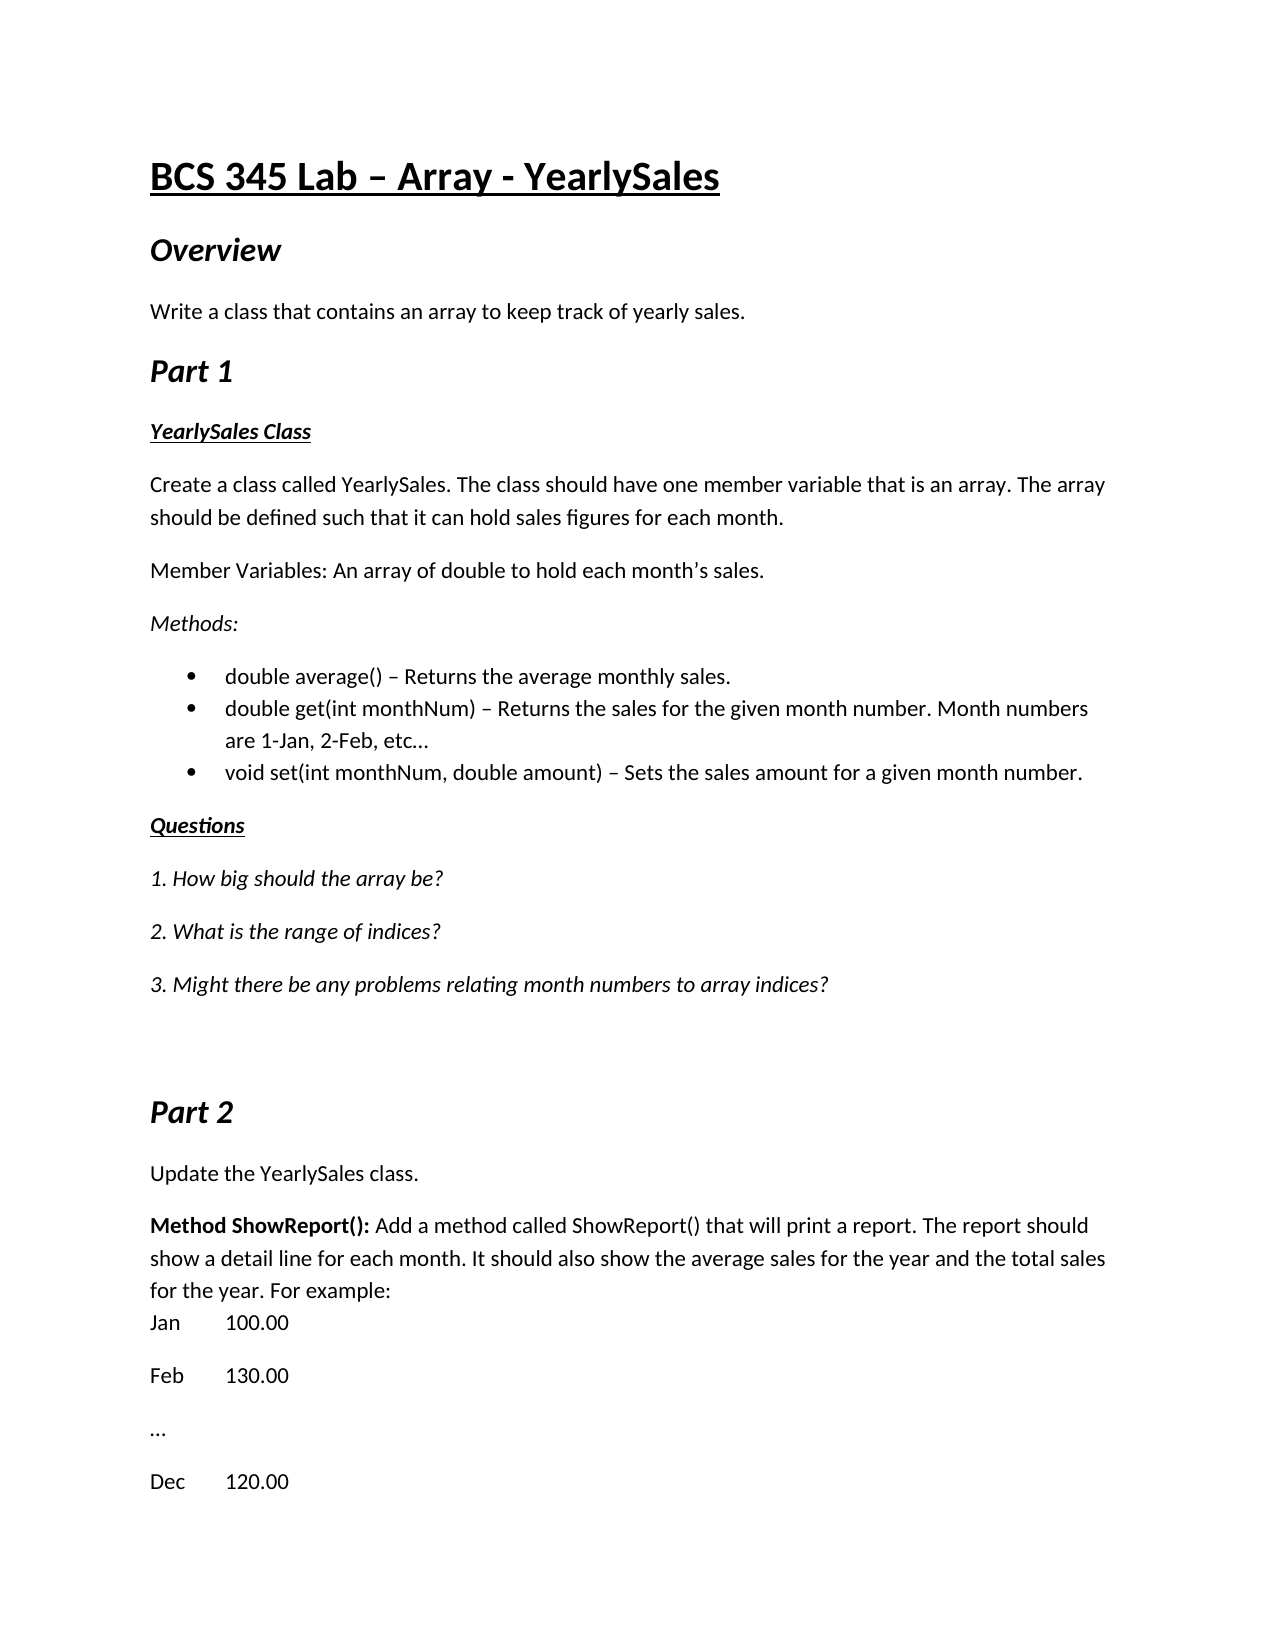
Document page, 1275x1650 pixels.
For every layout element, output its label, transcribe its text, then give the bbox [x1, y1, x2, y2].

list double average() – Returns the average monthly sales. [187, 662, 1125, 690]
text 1. How big should the array be? [150, 864, 1125, 892]
text … [150, 1414, 1125, 1442]
text Create a class called YearlySales. The class should have one member variable that is an array. The array should be defined such that it can hold sales figures for each month. [150, 471, 1125, 531]
list double get(int monthNum) – Returns the sales for the given month number. Month numbers are 1-Jan, 2-Feb, etc… [187, 694, 1125, 754]
text Overview [150, 229, 1125, 270]
text Methods: [150, 609, 1125, 637]
text 2. What is the range of indices? [150, 917, 1125, 945]
text Update the YearlySales class. [150, 1159, 1125, 1187]
text Questions [150, 811, 1125, 839]
list void set(int monthNum, double amount) – Sets the sales amount for a given month number. [187, 758, 1125, 786]
text Part 2 [150, 1091, 1125, 1132]
text Dec 120.00 [150, 1467, 1125, 1495]
text 3. Might there be any problems relating month numbers to array indices? [150, 970, 1125, 998]
text YearlySales Class [150, 417, 1125, 446]
text Method ShowReport(): Add a method called ShowReport() that will print a report. The report should show a detail line for each month. It should also show the average sales for the year and the total sales for the year. For example: Jan 100.00 [150, 1212, 1125, 1336]
text BCS 345 Lab – Array - YearlySales [150, 150, 1125, 201]
text Member Variables: An array of double to hold each month’s sales. [150, 556, 1125, 584]
text Part 1 [150, 350, 1125, 391]
text Write a class that contains an array to keep track of yearly sales. [150, 297, 1125, 325]
text Feb 130.00 [150, 1361, 1125, 1389]
